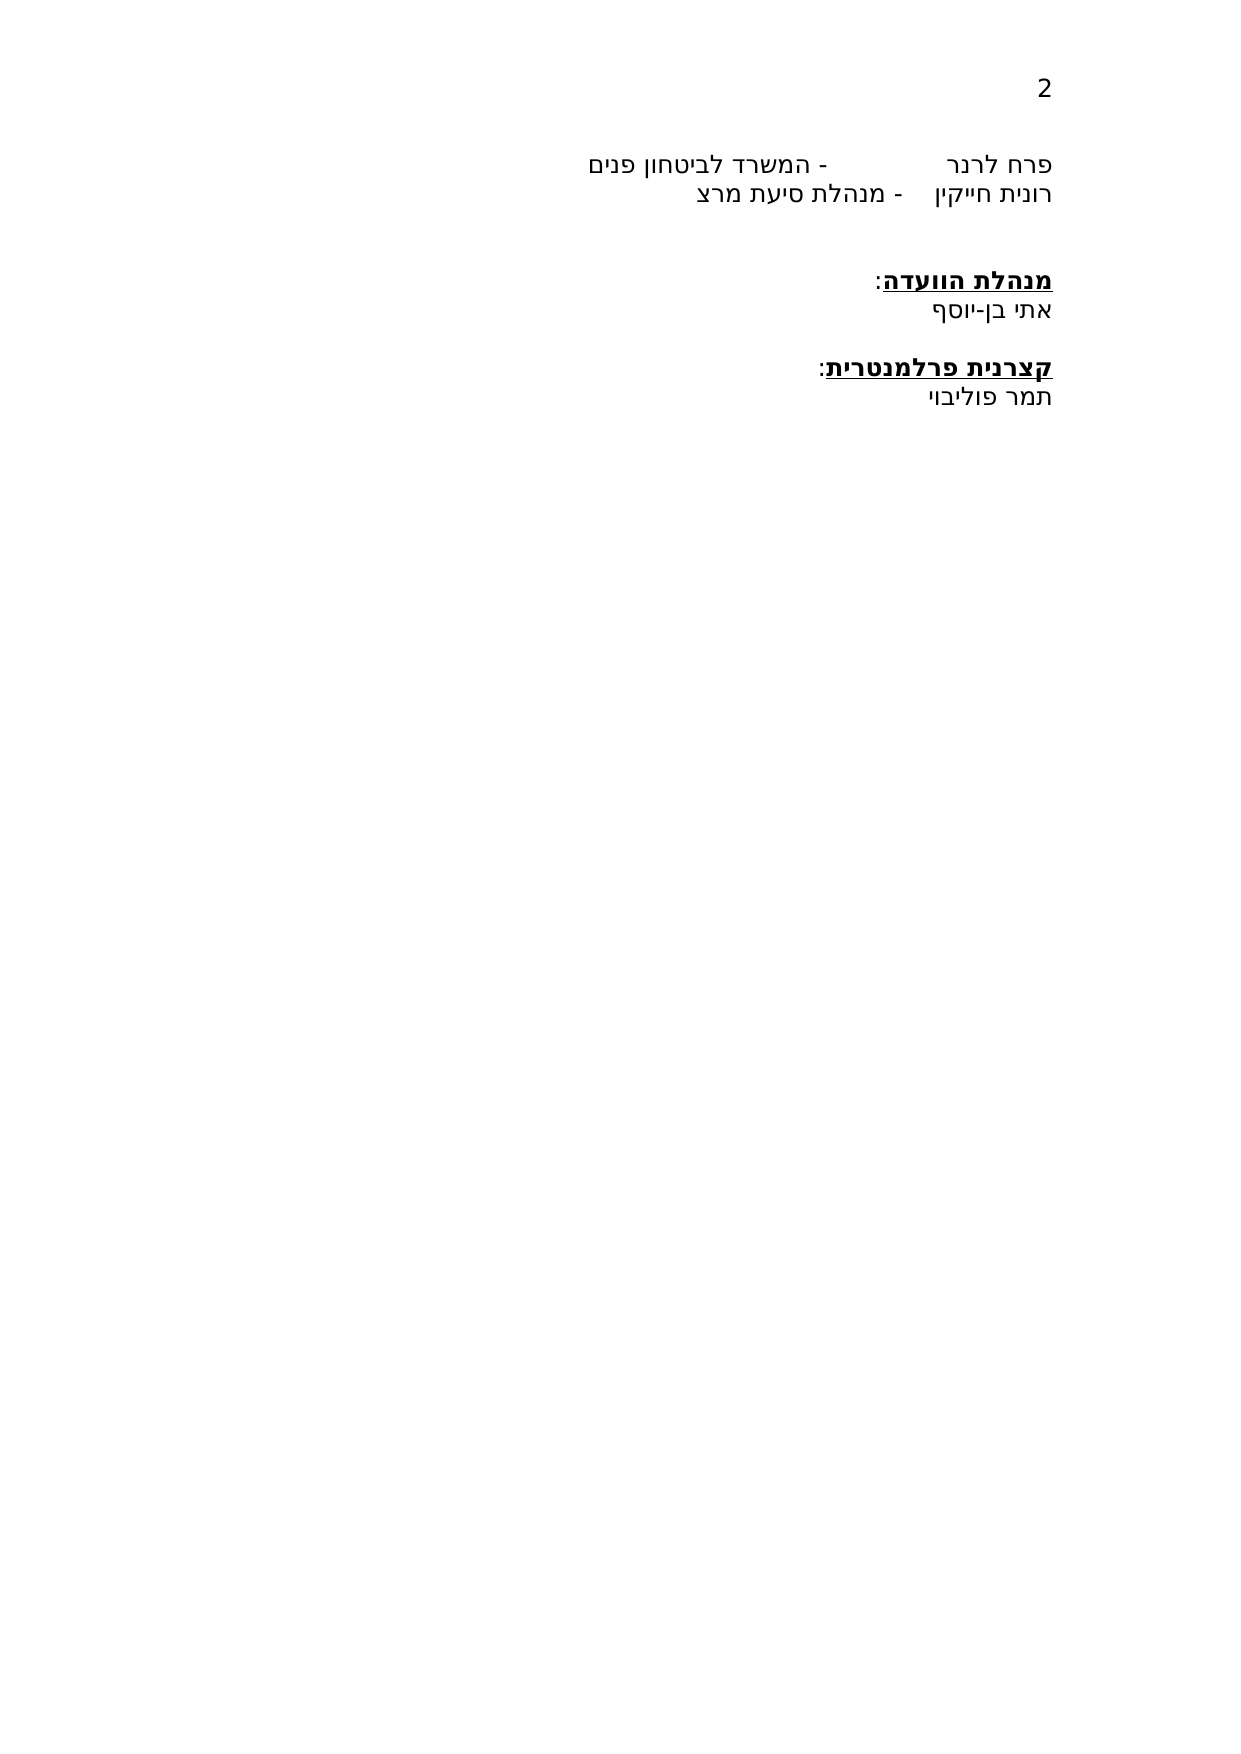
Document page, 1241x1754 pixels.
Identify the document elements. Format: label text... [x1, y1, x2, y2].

text קצרנית פרלמנטרית: [187, 353, 1053, 382]
text פרח לרנר - המשרד לביטחון פנים [187, 150, 1053, 179]
text רונית חייקין - מנהלת סיעת מרצ [187, 179, 1053, 208]
text מנהלת הוועדה: [187, 266, 1053, 295]
text אתי בן-יוסף [187, 295, 1053, 324]
